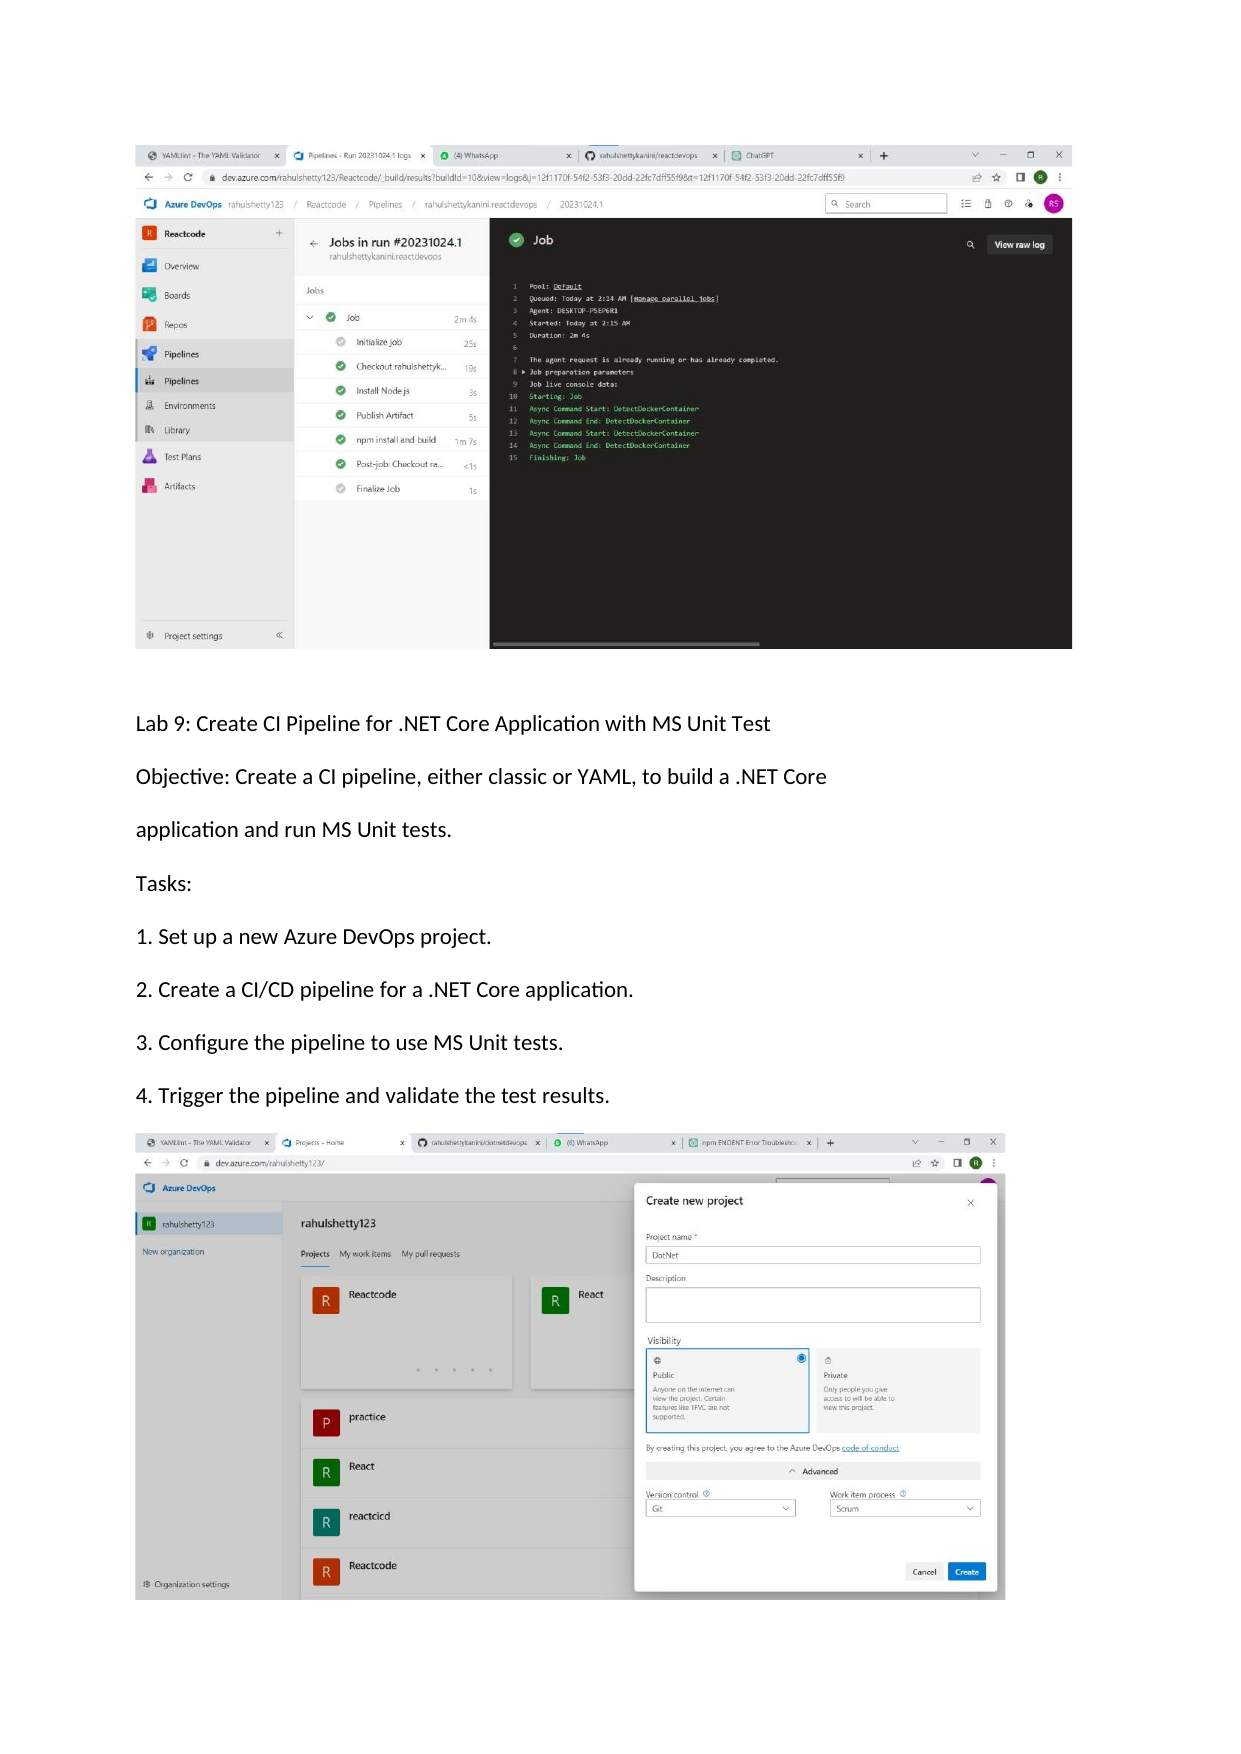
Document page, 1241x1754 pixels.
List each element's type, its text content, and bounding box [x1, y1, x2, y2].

picture [135, 1133, 1006, 1600]
list Configure the pipeline to use MS Unit tests. [136, 1028, 1109, 1056]
text Tasks: [136, 869, 1109, 897]
list Trigger the pipeline and validate the test results. [136, 1081, 1109, 1109]
list Set up a new Azure DevOps project. [136, 922, 1109, 950]
text Lab 9: Create CI Pipeline for .NET Core Application with MS Unit Test Objective: Create a CI pipeline, either classic or YAML, to build a .NET Core application and run MS Unit tests. [136, 709, 864, 843]
picture [135, 145, 1073, 649]
list Create a CI/CD pipeline for a .NET Core application. [136, 975, 1109, 1003]
